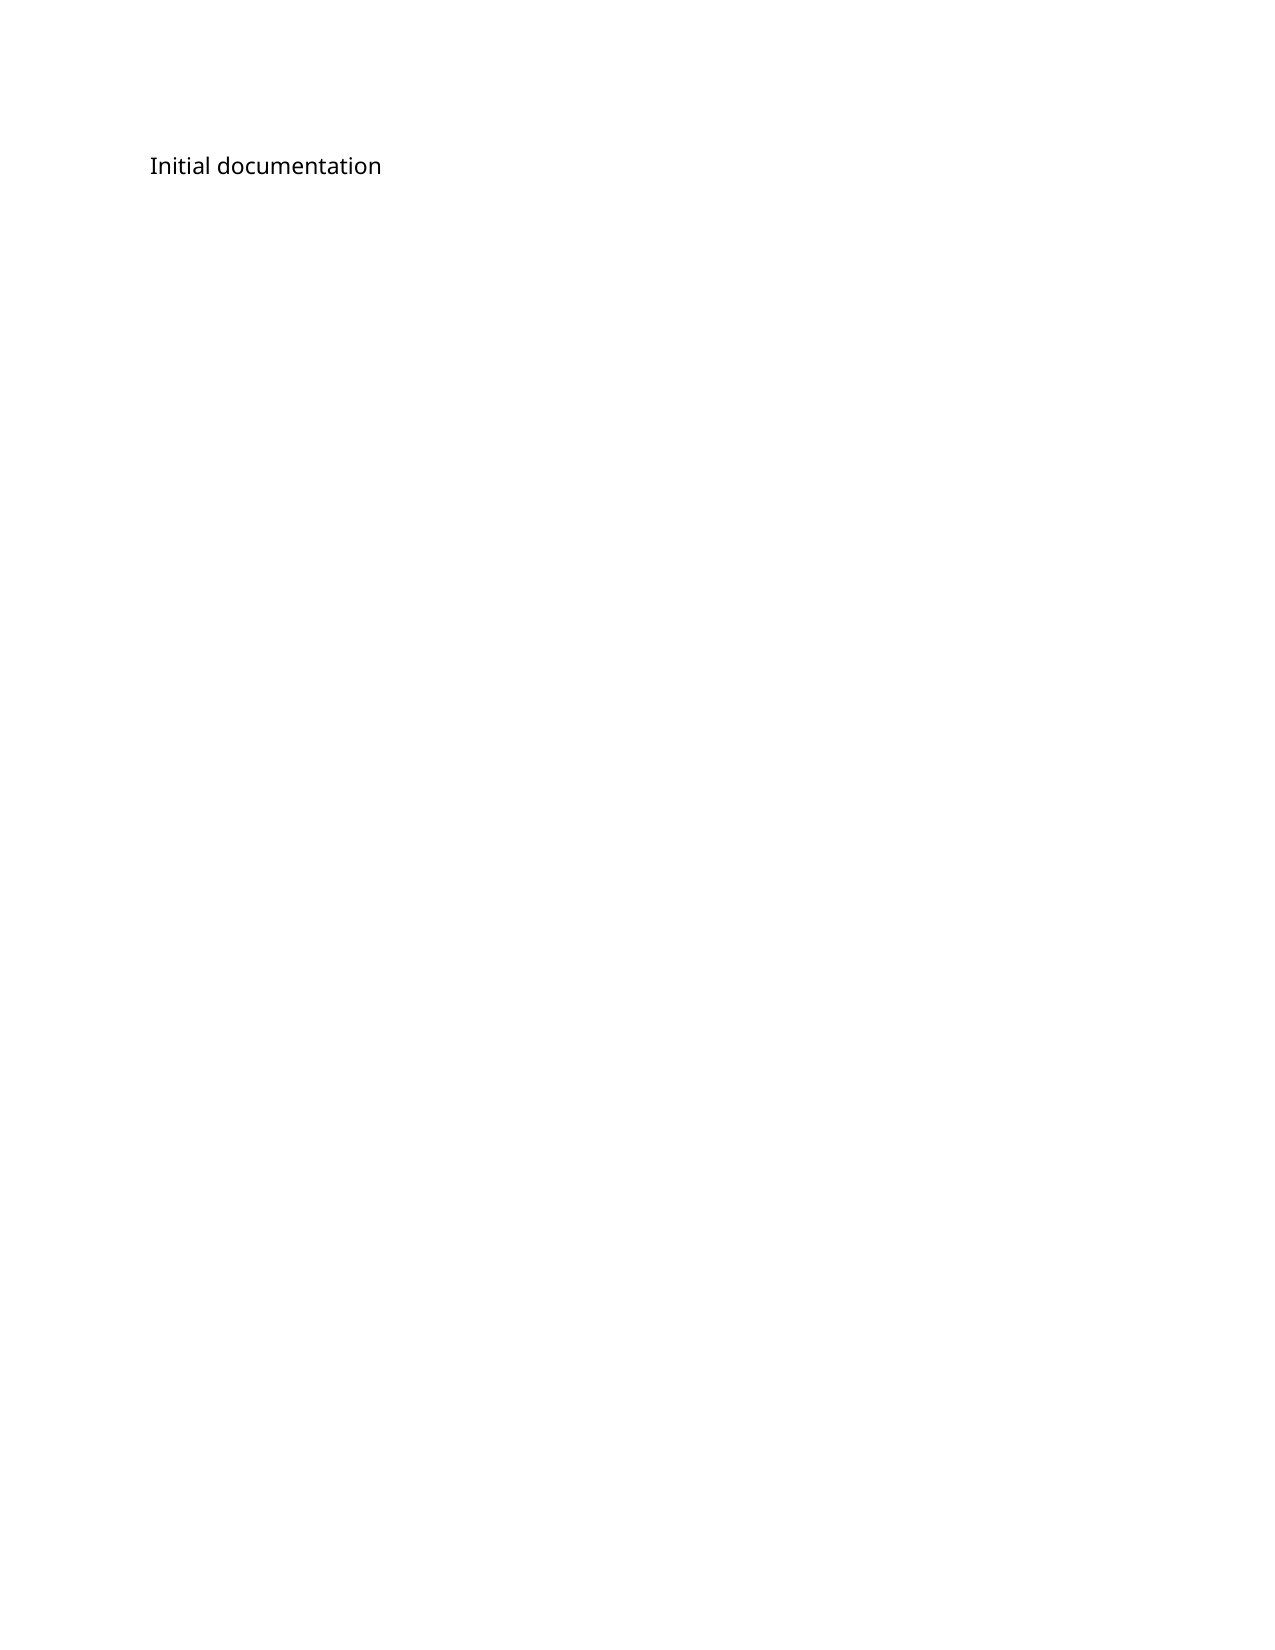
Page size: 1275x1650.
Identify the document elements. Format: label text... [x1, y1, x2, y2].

text Initial documentation [150, 150, 1125, 181]
